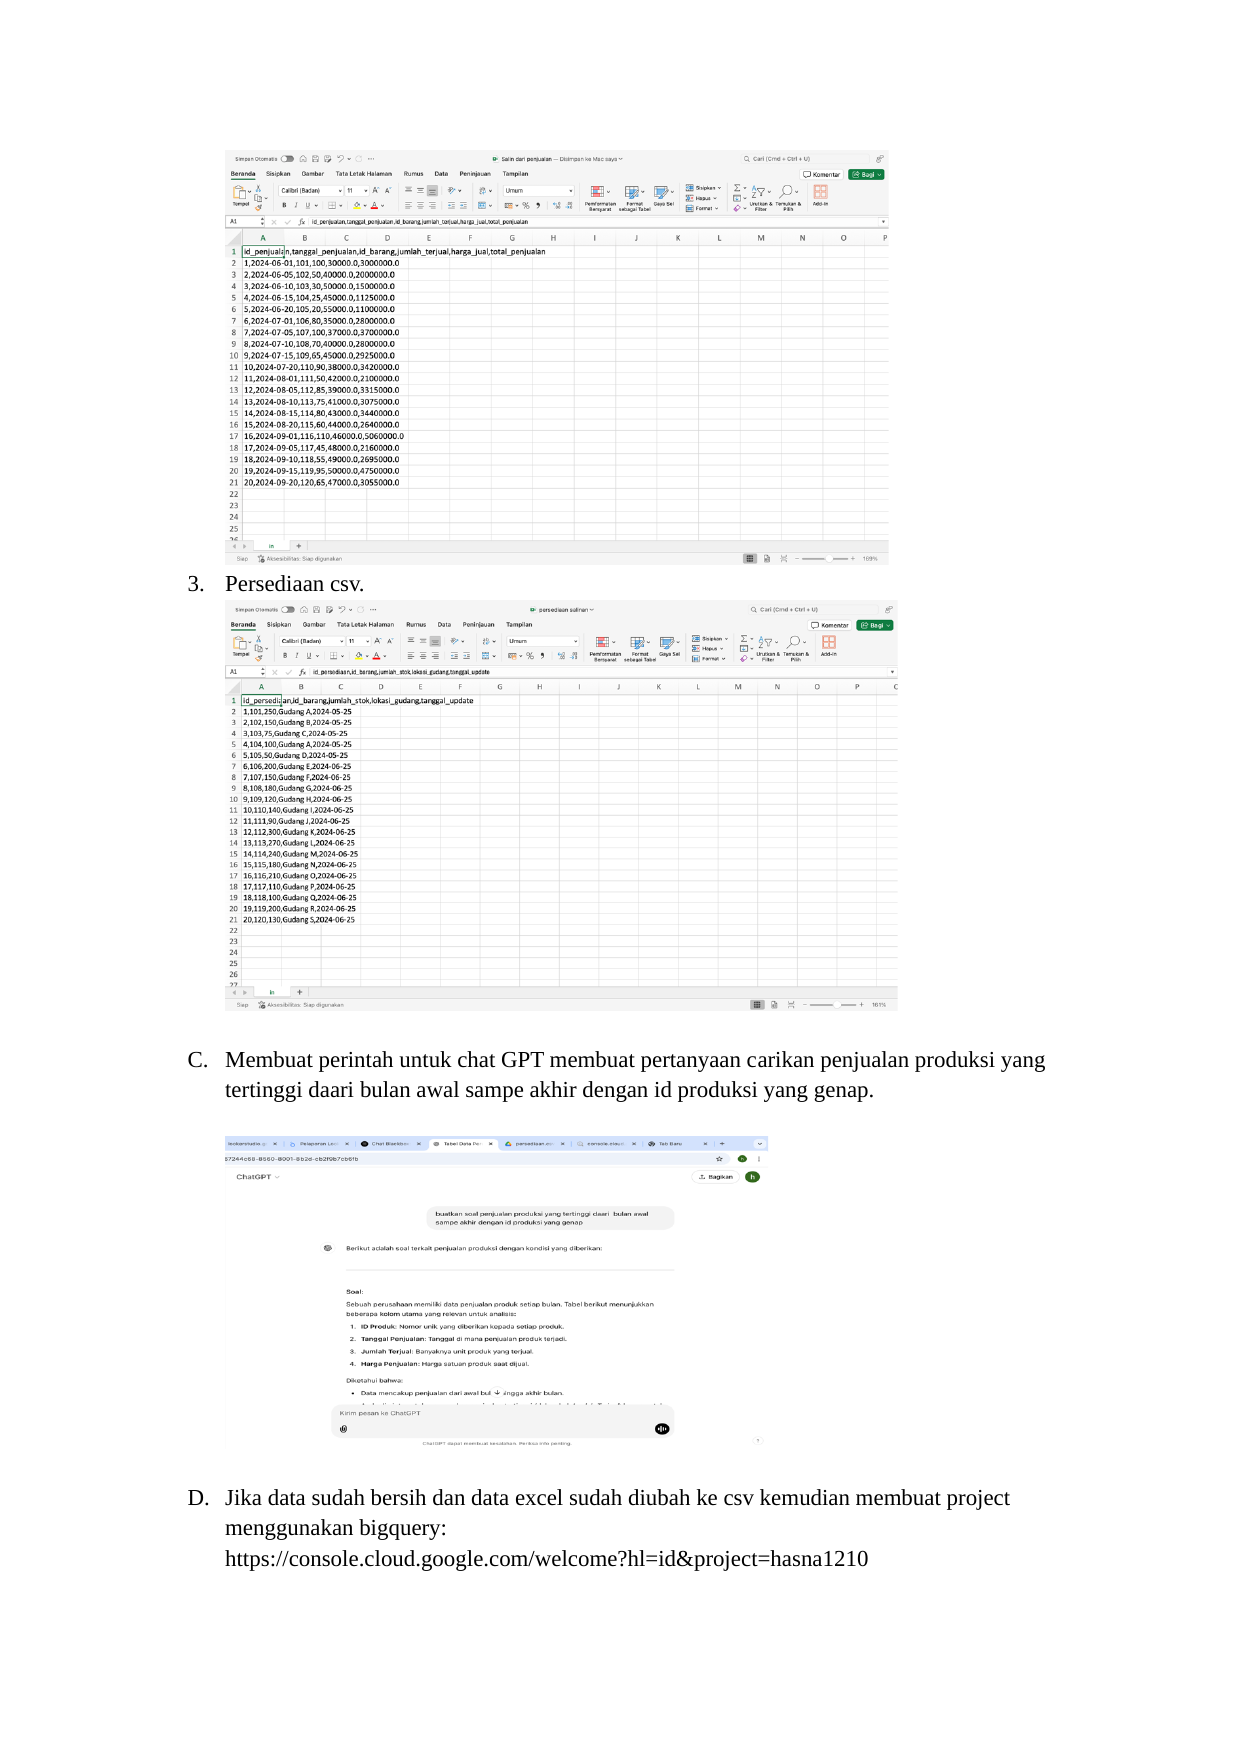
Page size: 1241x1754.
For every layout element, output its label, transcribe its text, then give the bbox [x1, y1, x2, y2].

list Jika data sudah bersih dan data excel sudah diubah ke csv kemudian membuat project menggunakan bigquery: [187, 1484, 1090, 1541]
list Persediaan csv. [187, 570, 1090, 596]
picture [225, 1136, 769, 1449]
picture [225, 600, 898, 1011]
list https://console.cloud.google.com/welcome?hl=id&project=hasna1210 [225, 1544, 1090, 1571]
picture [225, 150, 889, 565]
list Membuat perintah untuk chat GPT membuat pertanyaan carikan penjualan produksi yang tertinggi daari bulan awal sampe akhir dengan id produksi yang genap. [187, 1046, 1090, 1102]
